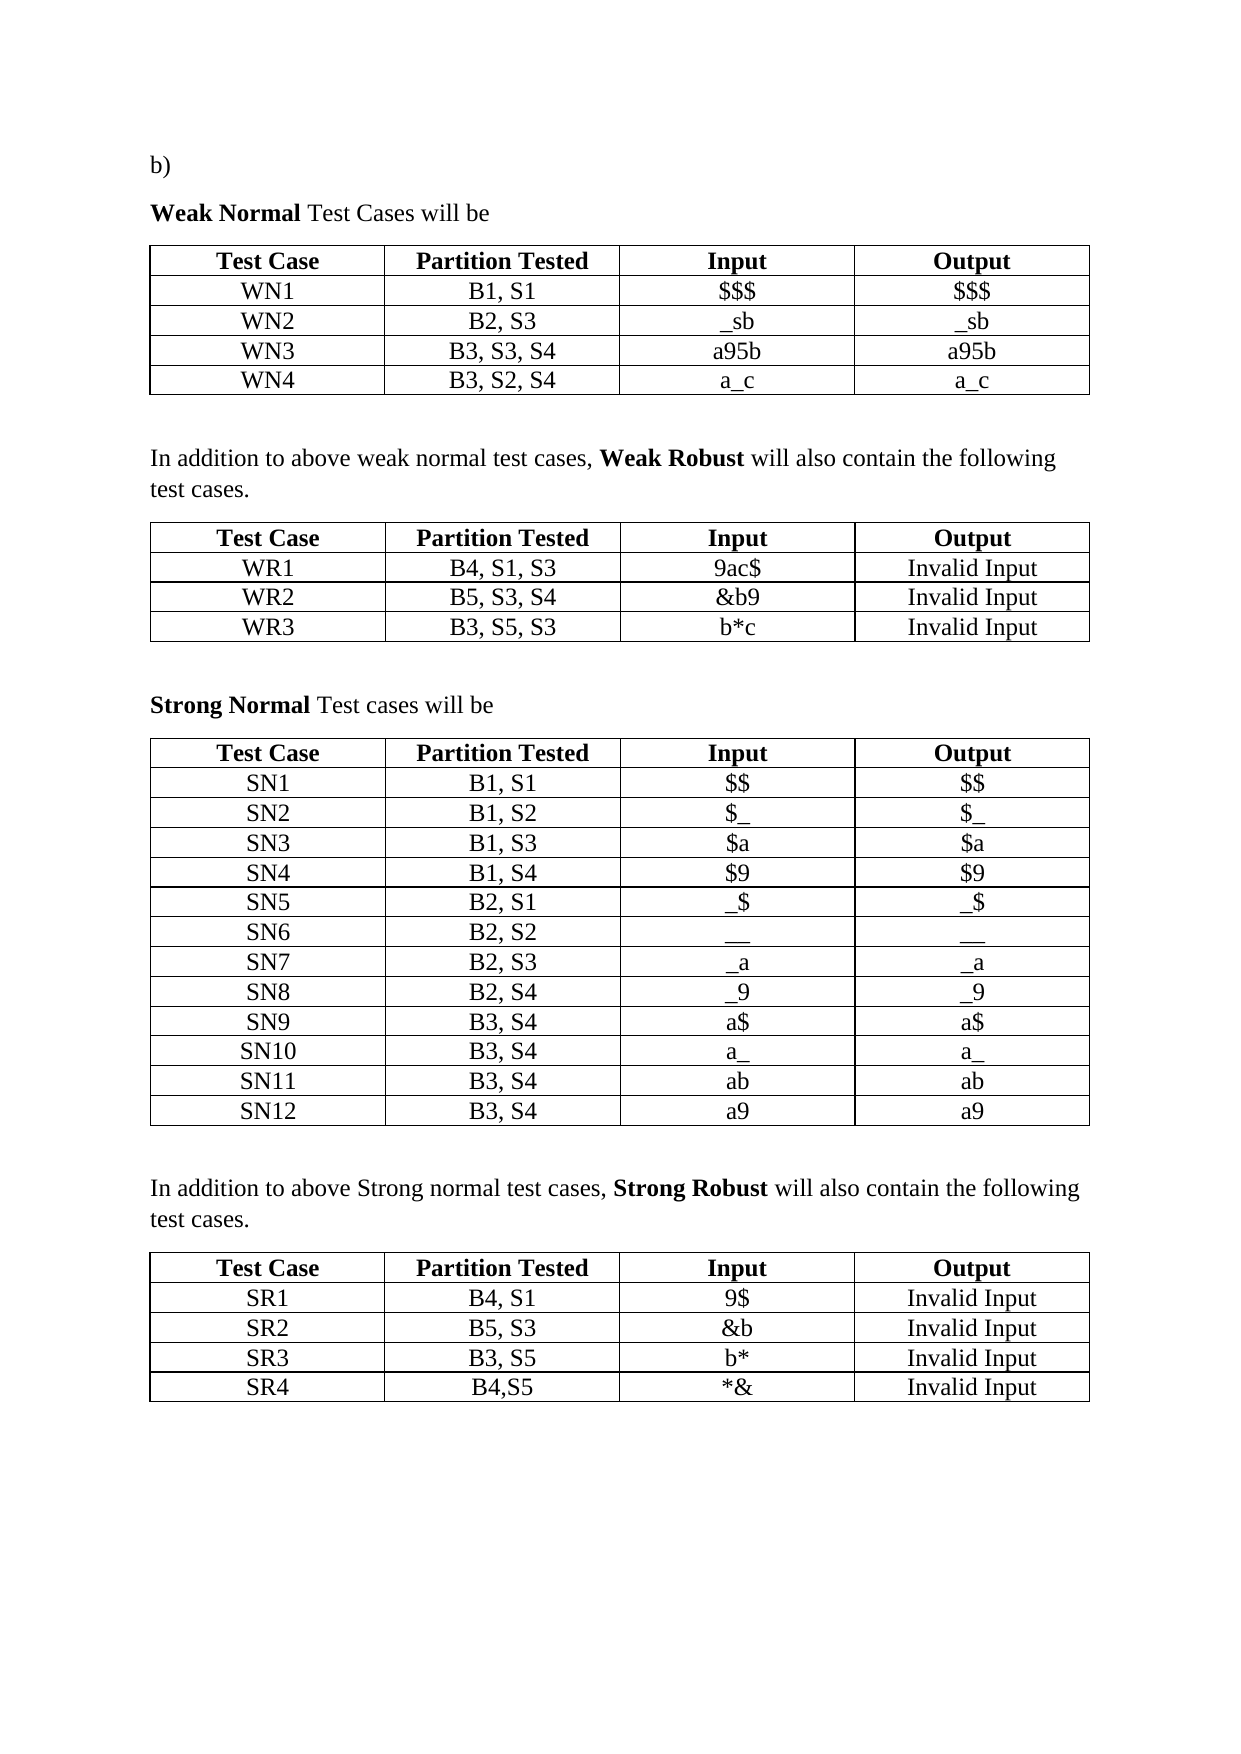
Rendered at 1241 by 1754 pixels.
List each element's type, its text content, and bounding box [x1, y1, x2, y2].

table_cell B1, S2 [386, 798, 620, 827]
table_cell _9 [856, 977, 1089, 1006]
table_cell &b [620, 1313, 854, 1342]
table_header Partition Tested [385, 1253, 619, 1282]
table_cell $_ [621, 798, 854, 827]
table_header Partition Tested [386, 523, 620, 552]
table_cell SN3 [151, 828, 385, 857]
table_cell SN1 [151, 768, 385, 797]
table_cell SR1 [151, 1283, 384, 1312]
table_cell B3, S2, S4 [385, 366, 619, 394]
table_cell WR1 [151, 553, 385, 581]
table_cell $9 [621, 858, 854, 886]
table_cell Invalid Input [855, 1373, 1089, 1401]
table_header Input [621, 739, 854, 767]
table_header Partition Tested [385, 246, 619, 275]
table_cell B3, S4 [386, 1066, 620, 1095]
table_cell _9 [621, 977, 854, 1006]
table_cell a9 [621, 1096, 854, 1125]
table_cell B4, S1 [385, 1283, 619, 1312]
table_cell $$$ [620, 276, 854, 305]
table_cell WN1 [151, 276, 384, 305]
table_cell SN11 [151, 1066, 385, 1095]
table_cell B3, S4 [386, 1036, 620, 1065]
table_cell B2, S3 [385, 306, 619, 335]
table_cell B3, S4 [386, 1007, 620, 1035]
table_cell B2, S4 [386, 977, 620, 1006]
table_cell B1, S3 [386, 828, 620, 857]
table_cell WN2 [151, 306, 384, 335]
table_cell WN3 [151, 336, 384, 364]
table_cell B2, S2 [386, 917, 620, 946]
table_cell B1, S1 [385, 276, 619, 305]
table_header Test Case [151, 523, 385, 552]
table_cell &b9 [621, 583, 854, 611]
table_cell B3, S5 [385, 1343, 619, 1371]
table_header Output [856, 739, 1089, 767]
table_cell B5, S3 [385, 1313, 619, 1342]
table_header Test Case [151, 739, 385, 767]
table_cell $$$ [855, 276, 1089, 305]
table_cell Invalid Input [855, 1313, 1089, 1342]
table_cell _$ [621, 888, 854, 916]
table_cell B1, S1 [386, 768, 620, 797]
table_cell SN5 [151, 888, 385, 916]
table_cell SN4 [151, 858, 385, 886]
table_cell 9ac$ [621, 553, 854, 581]
table_cell $9 [856, 858, 1089, 886]
table_cell $$ [856, 768, 1089, 797]
table_header Test Case [151, 246, 384, 275]
table_cell WN4 [151, 366, 384, 394]
table_cell B1, S4 [386, 858, 620, 886]
table_cell Invalid Input [855, 1283, 1089, 1312]
table_header Input [621, 523, 854, 552]
table_cell a_c [620, 366, 854, 394]
text Strong Normal Test cases will be [150, 690, 1090, 718]
table_cell a9 [856, 1096, 1089, 1125]
table_header Partition Tested [386, 739, 620, 767]
table_cell _a [856, 947, 1089, 976]
table_header Output [856, 523, 1089, 552]
table_cell _sb [620, 306, 854, 335]
table_cell Invalid Input [856, 612, 1089, 641]
table_cell SN6 [151, 917, 385, 946]
table_cell B3, S5, S3 [386, 612, 620, 641]
table_cell $a [621, 828, 854, 857]
table_cell a$ [621, 1007, 854, 1035]
table_cell SN10 [151, 1036, 385, 1065]
table_cell Invalid Input [856, 583, 1089, 611]
table_cell *& [620, 1373, 854, 1401]
table_cell B5, S3, S4 [386, 583, 620, 611]
table_cell B2, S3 [386, 947, 620, 976]
table_cell b*c [621, 612, 854, 641]
table_cell a_ [856, 1036, 1089, 1065]
table_cell B4,S5 [385, 1373, 619, 1401]
table_cell SN8 [151, 977, 385, 1006]
table_cell B3, S4 [386, 1096, 620, 1125]
table_header Test Case [151, 1253, 384, 1282]
table_cell ab [856, 1066, 1089, 1095]
table_cell a$ [856, 1007, 1089, 1035]
table_cell SN2 [151, 798, 385, 827]
table_cell 9$ [620, 1283, 854, 1312]
table_cell WR3 [151, 612, 385, 641]
table_header Input [620, 1253, 854, 1282]
table_cell _$ [856, 888, 1089, 916]
table_cell a95b [620, 336, 854, 364]
table_cell $$ [621, 768, 854, 797]
table_cell b* [620, 1343, 854, 1371]
text In addition to above Strong normal test cases, Strong Robust will also contain the following test cases. [150, 1173, 1090, 1233]
table_cell SN7 [151, 947, 385, 976]
table_cell ab [621, 1066, 854, 1095]
table_cell B3, S3, S4 [385, 336, 619, 364]
table_header Input [620, 246, 854, 275]
table_cell SN12 [151, 1096, 385, 1125]
table_cell SR4 [151, 1373, 384, 1401]
text Weak Normal Test Cases will be [150, 198, 1090, 226]
table_cell __ [856, 917, 1089, 946]
table_cell a_c [855, 366, 1089, 394]
table_cell B4, S1, S3 [386, 553, 620, 581]
table_cell _sb [855, 306, 1089, 335]
table_cell SR3 [151, 1343, 384, 1371]
table_cell SN9 [151, 1007, 385, 1035]
table_header Output [855, 246, 1089, 275]
table_cell __ [621, 917, 854, 946]
table_cell _a [621, 947, 854, 976]
table_cell SR2 [151, 1313, 384, 1342]
table_header Output [855, 1253, 1089, 1282]
table_cell $_ [856, 798, 1089, 827]
table_cell WR2 [151, 583, 385, 611]
table_cell a_ [621, 1036, 854, 1065]
table_cell a95b [855, 336, 1089, 364]
text In addition to above weak normal test cases, Weak Robust will also contain the following test cases. [150, 443, 1090, 503]
table_cell Invalid Input [856, 553, 1089, 581]
table_cell $a [856, 828, 1089, 857]
table_cell B2, S1 [386, 888, 620, 916]
table_cell Invalid Input [855, 1343, 1089, 1371]
text b) [150, 150, 1090, 179]
